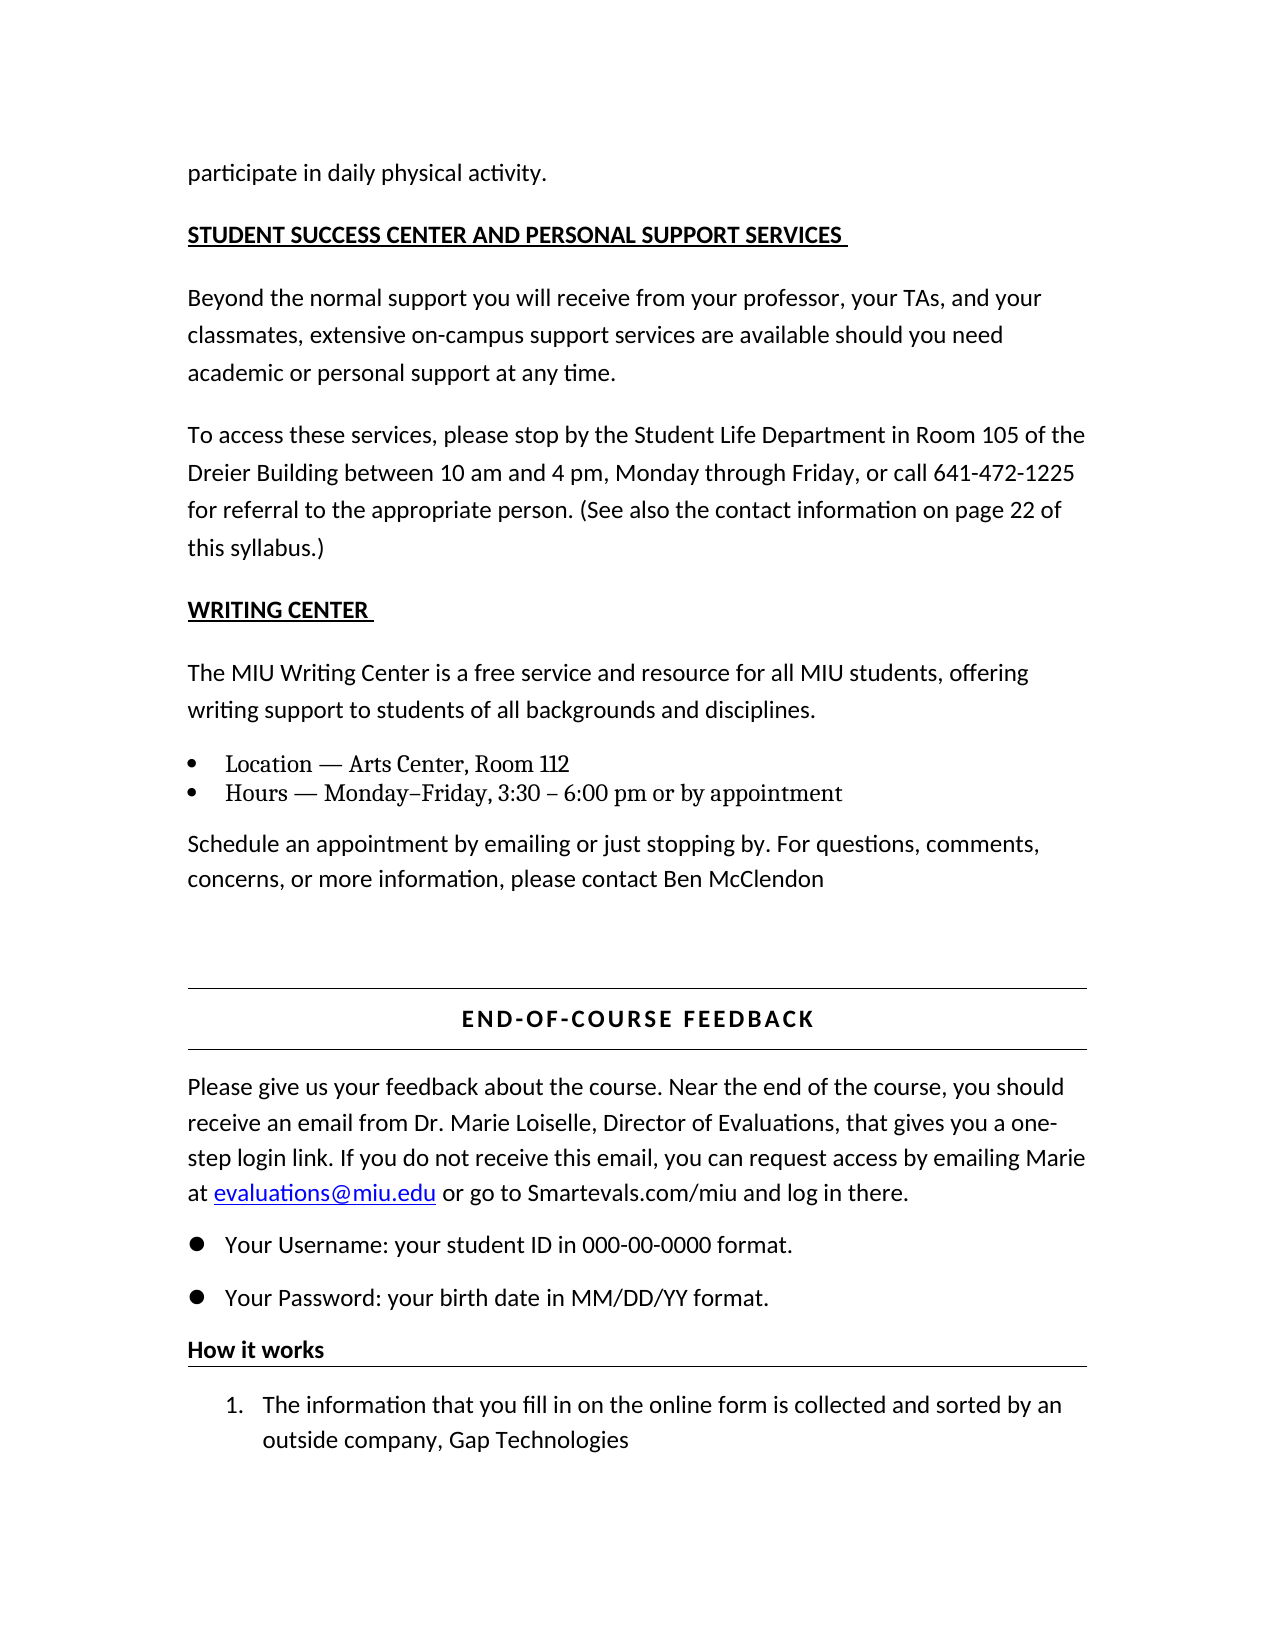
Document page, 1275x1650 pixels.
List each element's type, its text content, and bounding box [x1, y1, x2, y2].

list Hours — Monday–Friday, 3:30 – 6:00 pm or by appointment [187, 779, 1087, 807]
text Schedule an appointment by emailing or just stopping by. For questions, comments, concerns, or more information, please contact Ben McClendon [187, 828, 1087, 894]
text Please give us your feedback about the course. Near the end of the course, you should receive an email from Dr. Marie Loiselle, Director of Evaluations, that gives you a one-step login link. If you do not receive this email, you can request access by emailing Marie at evaluations@miu.edu or go to Smartevals.com/miu and log in there. [187, 1066, 1087, 1208]
text How it works [187, 1329, 1087, 1367]
text To access these services, please stop by the Student Life Department in Room 105 of the Dreier Building between 10 am and 4 pm, Monday through Friday, or call 641-472-1225 for referral to the appropriate person. (See also the contact information on page 22 of this syllabus.) [187, 412, 1087, 562]
subtitle END-OF-Course FEEDBACK [187, 989, 1087, 1050]
text Beyond the normal support you will receive from your professor, your TAs, and your classmates, extensive on-campus support services are available should you need academic or personal support at any time. [187, 275, 1087, 387]
list The information that you fill in on the online form is collected and sorted by an outside company, Gap Technologies [225, 1384, 1087, 1455]
list Your Username: your student ID in 000-00-0000 format. [187, 1225, 1087, 1260]
list Your Password: your birth date in MM/DD/YY format. [187, 1277, 1087, 1312]
text The MIU Writing Center is a free service and resource for all MIU students, offering writing support to students of all backgrounds and disciplines. [187, 650, 1087, 725]
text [187, 150, 1087, 187]
text WRITING CENTER [187, 587, 1087, 625]
text STUDENT SUCCESS CENTER AND PERSONAL SUPPORT SERVICES [187, 212, 1087, 250]
list Location — Arts Center, Room 112 [187, 750, 1087, 779]
